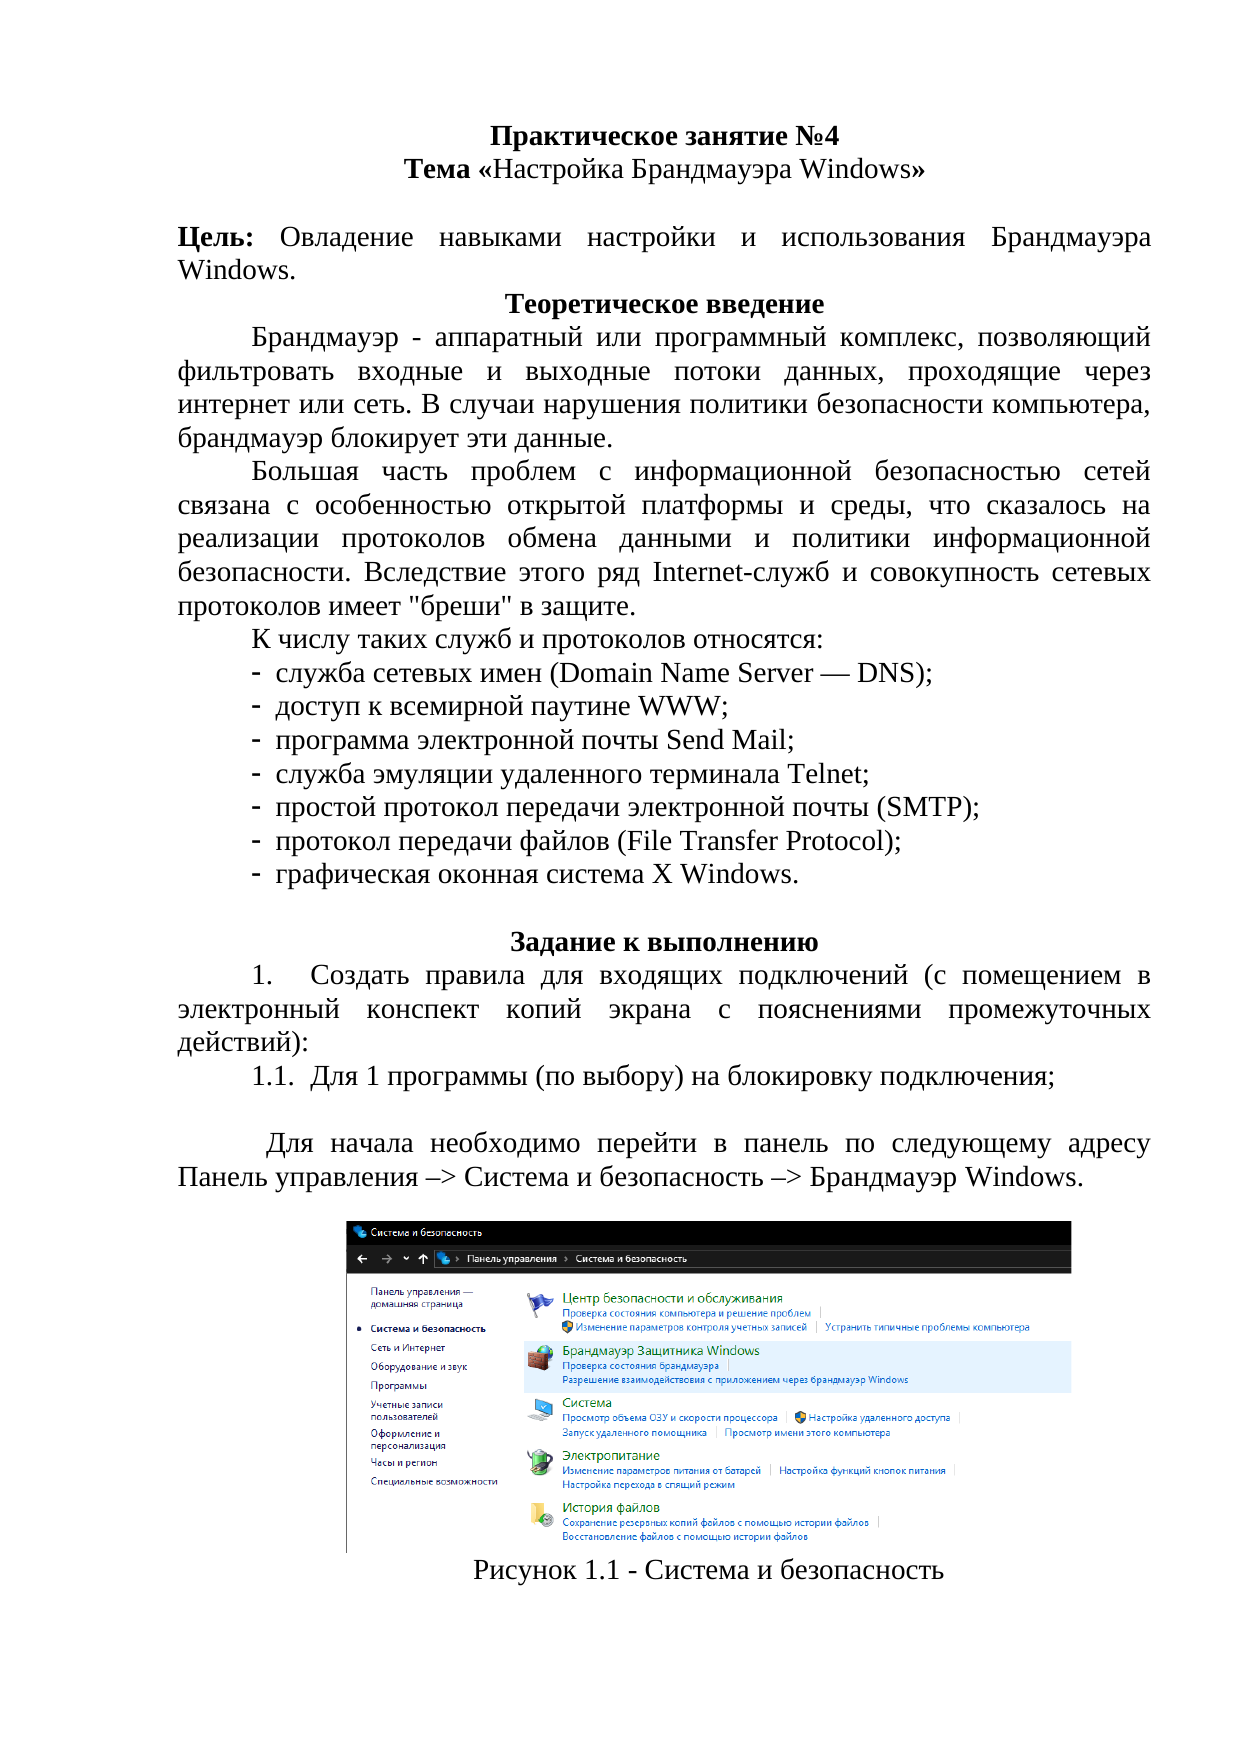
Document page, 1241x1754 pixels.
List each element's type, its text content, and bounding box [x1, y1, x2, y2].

list протокол передачи файлов (File Transfer Protocol); [177, 823, 1152, 857]
text Рисунок 1.1 - Система и безопасность [177, 1552, 1152, 1586]
list программа электронной почты Send Mail; [177, 722, 1152, 756]
text Задание к выполнению [177, 924, 1152, 957]
text Практическое занятие №4 [177, 118, 1152, 152]
text Теоретическое введение [177, 286, 1152, 319]
text Брандмауэр - аппаратный или программный комплекс, позволяющий фильтровать входные и выходные потоки данных, проходящие через интернет или сеть. В случаи нарушения политики безопасности компьютера, брандмауэр блокирует эти данные. [177, 319, 1152, 453]
list простой протокол передачи электронной почты (SMTP); [177, 789, 1152, 823]
text Тема «Настройка Брандмауэра Windows» [177, 152, 1152, 185]
list Создать правила для входящих подключений (с помещением в электронный конспект копий экрана с пояснениями промежуточных действий): [177, 957, 1152, 1058]
list Для 1 программы (по выбору) на блокировку подключения; [177, 1058, 1152, 1092]
text Цель: Овладение навыками настройки и использования Брандмауэра Windows. [177, 219, 1152, 286]
list доступ к всемирной паутине WWW; [177, 688, 1152, 722]
text Большая часть проблем с информационной безопасностью сетей связана с особенностью открытой платформы и среды, что сказалось на реализации протоколов обмена данными и политики информационной безопасности. Вследствие этого ряд Internet-служб и совокупность сетевых протоколов имеет "бреши" в защите. [177, 453, 1152, 621]
text Для начала необходимо перейти в панель по следующему адресу Панель управления –> Система и безопасность –> Брандмауэр Windows. [177, 1125, 1152, 1192]
text К числу таких служб и протоколов относятся: [177, 621, 1152, 655]
list служба эмуляции удаленного терминала Telnet; [177, 756, 1152, 789]
picture [346, 1221, 1072, 1553]
list графическая оконная система X Windows. [177, 857, 1152, 890]
list служба сетевых имен (Domain Name Server — DNS); [177, 655, 1152, 688]
